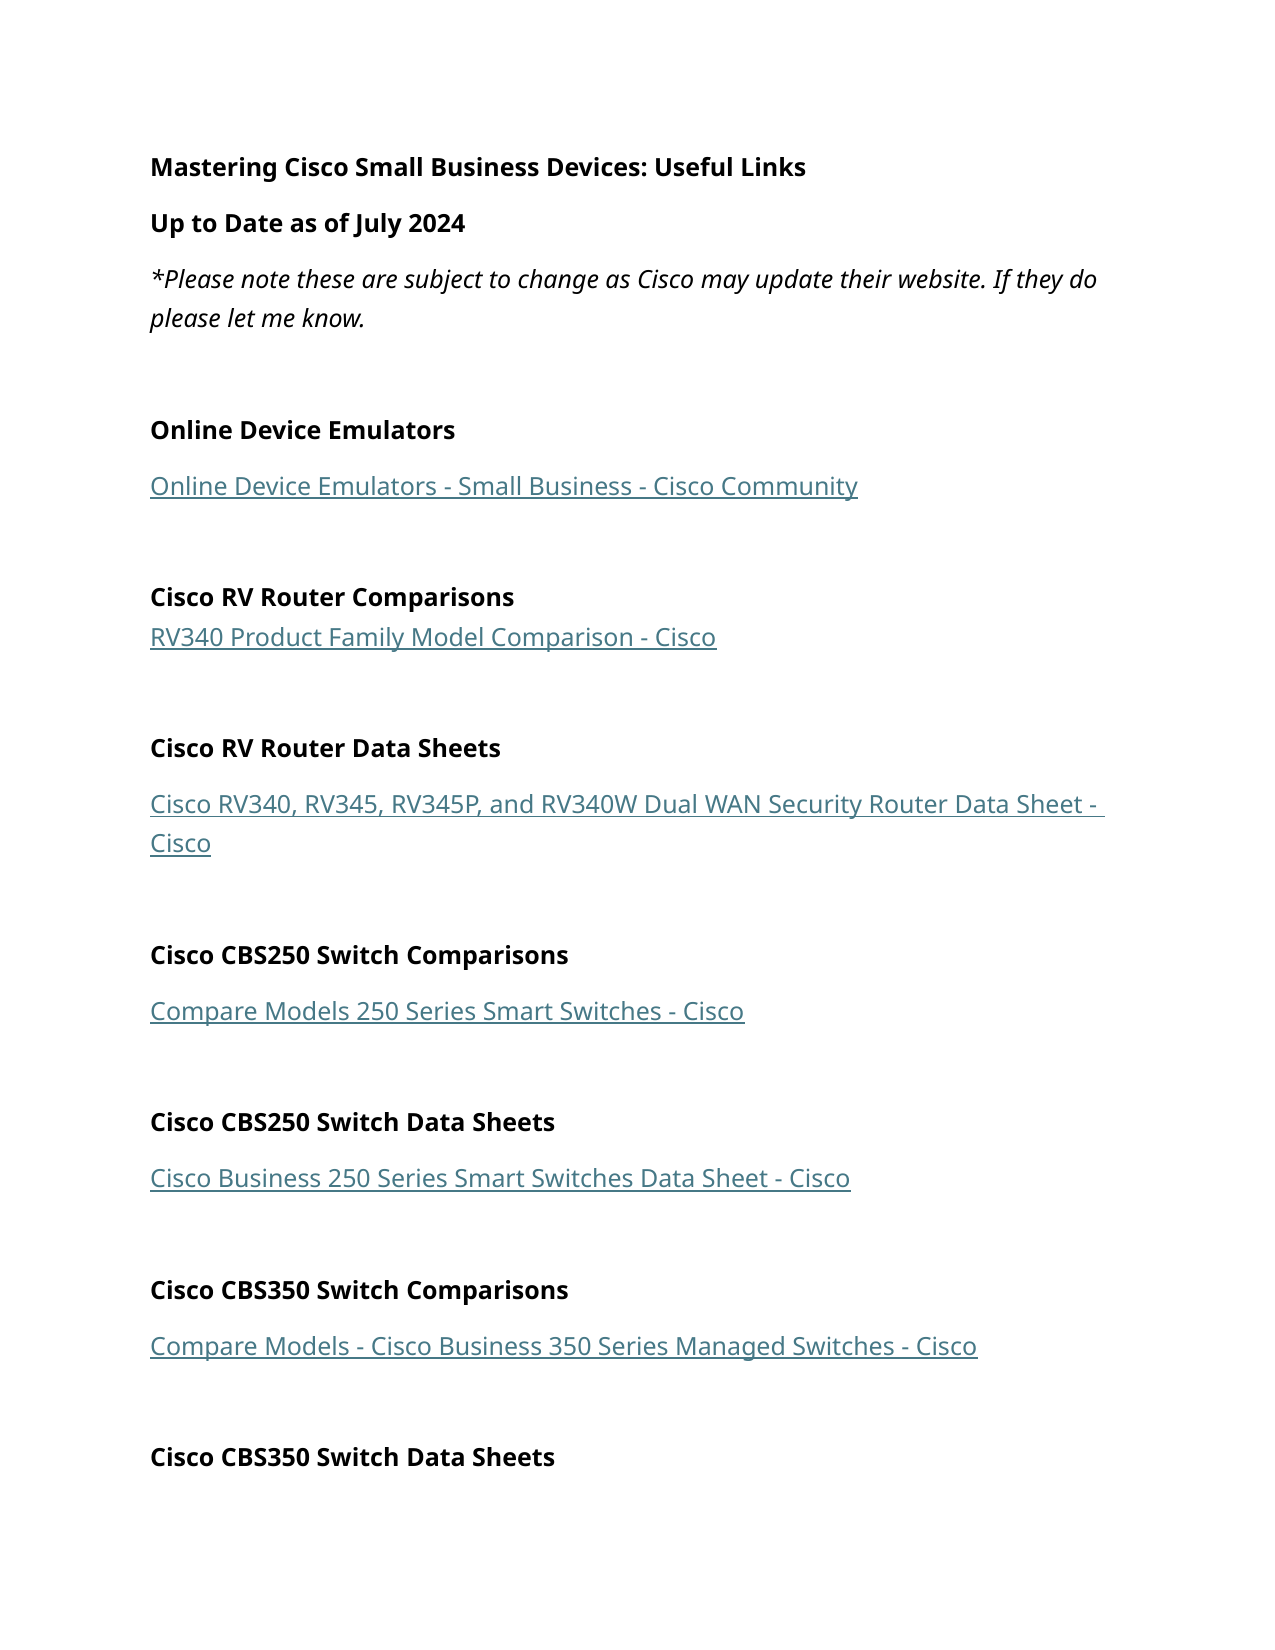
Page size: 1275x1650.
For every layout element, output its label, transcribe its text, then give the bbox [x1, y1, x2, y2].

text Cisco CBS350 Switch Comparisons [150, 1272, 1125, 1307]
text Up to Date as of July 2024 [150, 206, 1125, 240]
text Mastering Cisco Small Business Devices: Useful Links [150, 150, 1125, 184]
text Compare Models - Cisco Business 350 Series Managed Switches - Cisco [150, 1328, 1125, 1362]
text *Please note these are subject to change as Cisco may update their website. If they do please let me know. [150, 262, 1125, 335]
text Cisco Business 250 Series Smart Switches Data Sheet - Cisco [150, 1161, 1125, 1195]
text Compare Models 250 Series Smart Switches - Cisco [150, 993, 1125, 1027]
text Online Device Emulators [150, 412, 1125, 447]
text Cisco RV340, RV345, RV345P, and RV340W Dual WAN Security Router Data Sheet - Cisco [150, 787, 1125, 860]
text Cisco CBS250 Switch Comparisons [150, 937, 1125, 972]
text Cisco CBS350 Switch Data Sheets [150, 1440, 1125, 1474]
text Online Device Emulators - Small Business - Cisco Community [150, 468, 1125, 502]
text Cisco RV Router Data Sheets [150, 731, 1125, 765]
text Cisco RV Router Comparisons RV340 Product Family Model Comparison - Cisco [150, 580, 1125, 653]
text Cisco CBS250 Switch Data Sheets [150, 1105, 1125, 1139]
